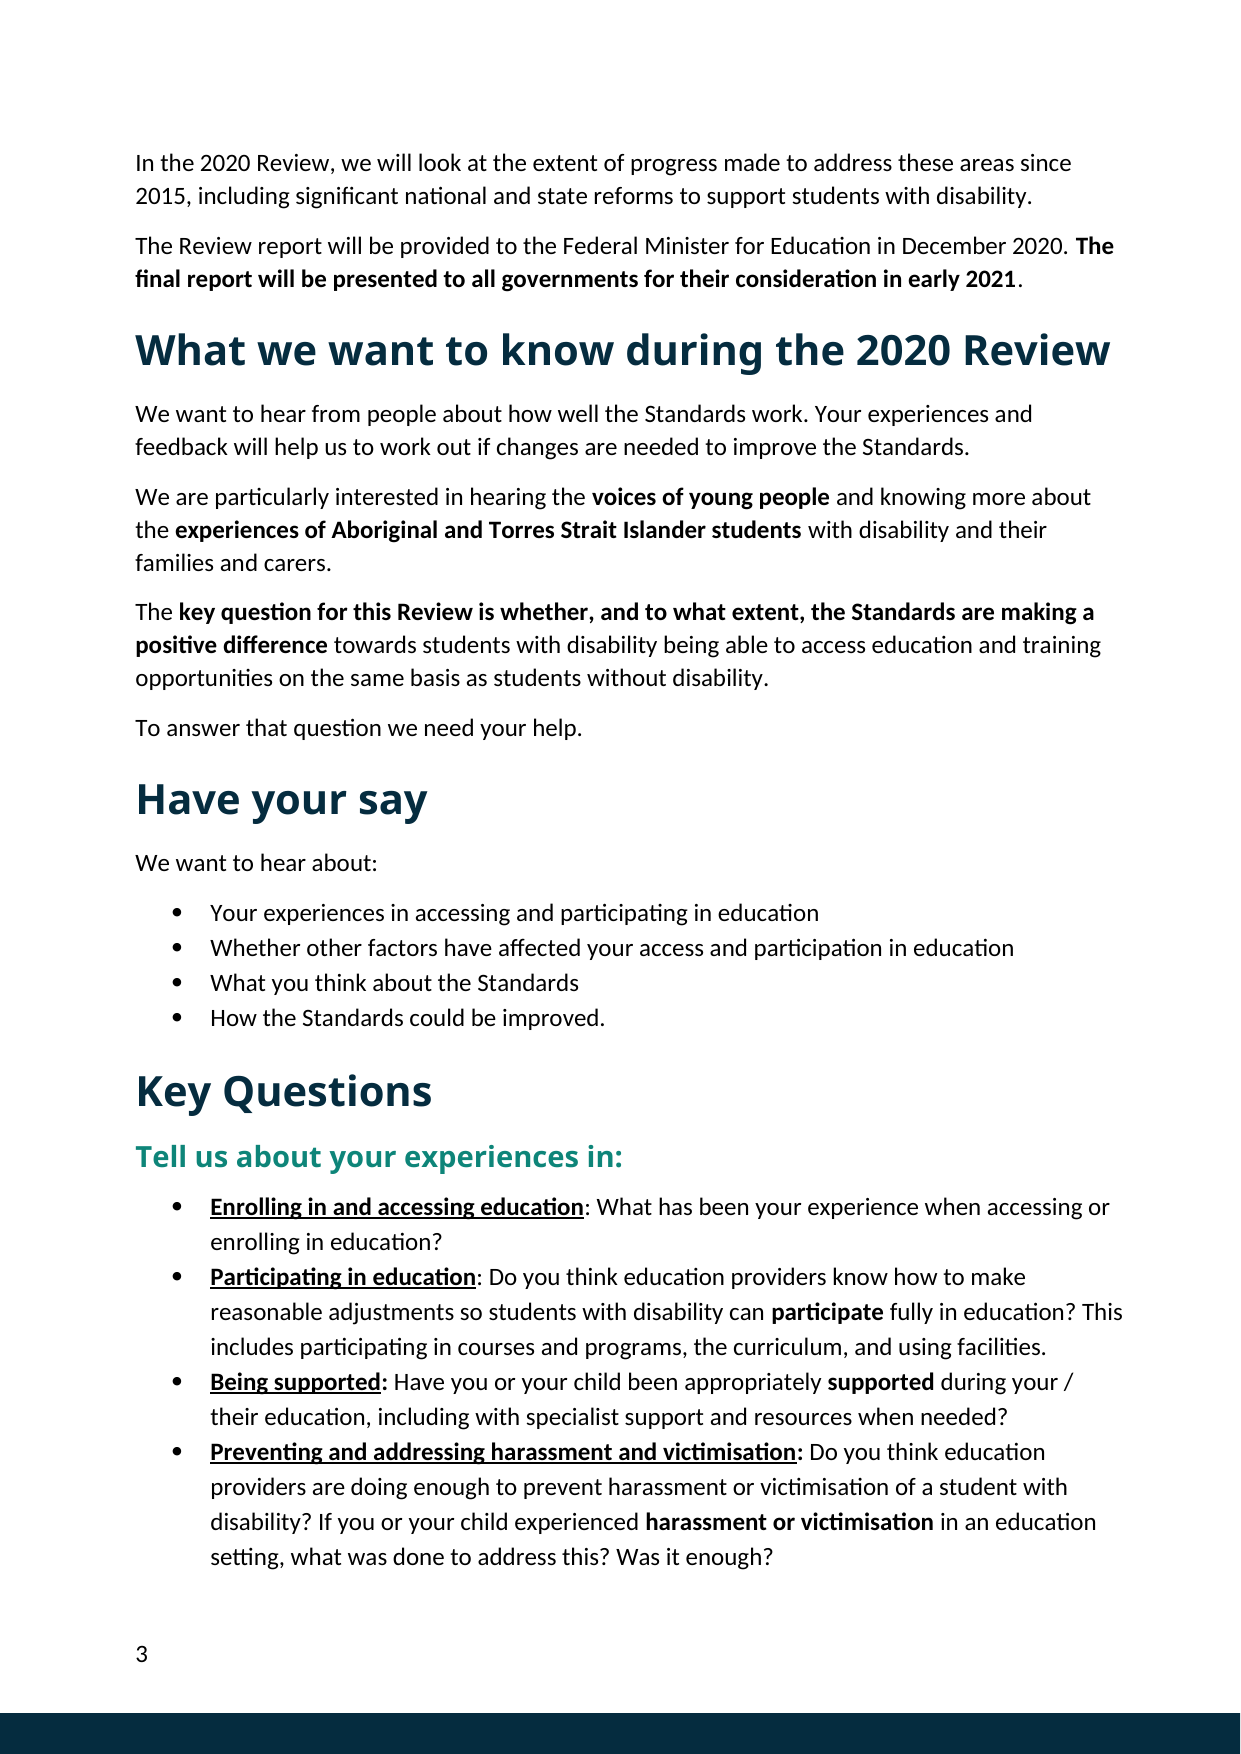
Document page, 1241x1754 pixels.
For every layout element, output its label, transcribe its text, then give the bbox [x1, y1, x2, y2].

subtitle Tell us about your experiences in: [135, 1136, 1124, 1176]
list Participating in education: Do you think education providers know how to make reasonable adjustments so students with disability can participate fully in education? This includes participating in courses and programs, the curriculum, and using facilities. [173, 1261, 1124, 1362]
subtitle Key Questions [135, 1062, 1124, 1119]
text We want to hear about: [135, 847, 1124, 878]
list Whether other factors have affected your access and participation in education [173, 932, 1124, 963]
subtitle What we want to know during the 2020 Review [135, 321, 1124, 378]
text The key question for this Review is whether, and to what extent, the Standards are making a positive difference towards students with disability being able to access education and training opportunities on the same basis as students without disability. [135, 596, 1124, 693]
list Being supported: Have you or your child been appropriately supported during your / their education, including with specialist support and resources when needed? [173, 1366, 1124, 1432]
text We are particularly interested in hearing the voices of young people and knowing more about the experiences of Aboriginal and Torres Strait Islander students with disability and their families and carers. [135, 481, 1124, 577]
text We want to hear from people about how well the Standards work. Your experiences and feedback will help us to work out if changes are needed to improve the Standards. [135, 398, 1124, 462]
list What you think about the Standards [173, 967, 1124, 998]
list How the Standards could be improved. [173, 1002, 1124, 1033]
list Your experiences in accessing and participating in education [173, 897, 1124, 928]
subtitle Have your say [135, 770, 1124, 827]
text The Review report will be provided to the Federal Minister for Education in December 2020. The final report will be presented to all governments for their consideration in early 2021. [135, 230, 1124, 293]
text In the 2020 Review, we will look at the extent of progress made to address these areas since 2015, including significant national and state reforms to support students with disability. [135, 114, 1124, 211]
list Preventing and addressing harassment and victimisation: Do you think education providers are doing enough to prevent harassment or victimisation of a student with disability? If you or your child experienced harassment or victimisation in an education setting, what was done to address this? Was it enough? [173, 1436, 1124, 1572]
list Enrolling in and accessing education: What has been your experience when accessing or enrolling in education? [173, 1191, 1124, 1257]
text To answer that question we need your help. [135, 712, 1124, 742]
